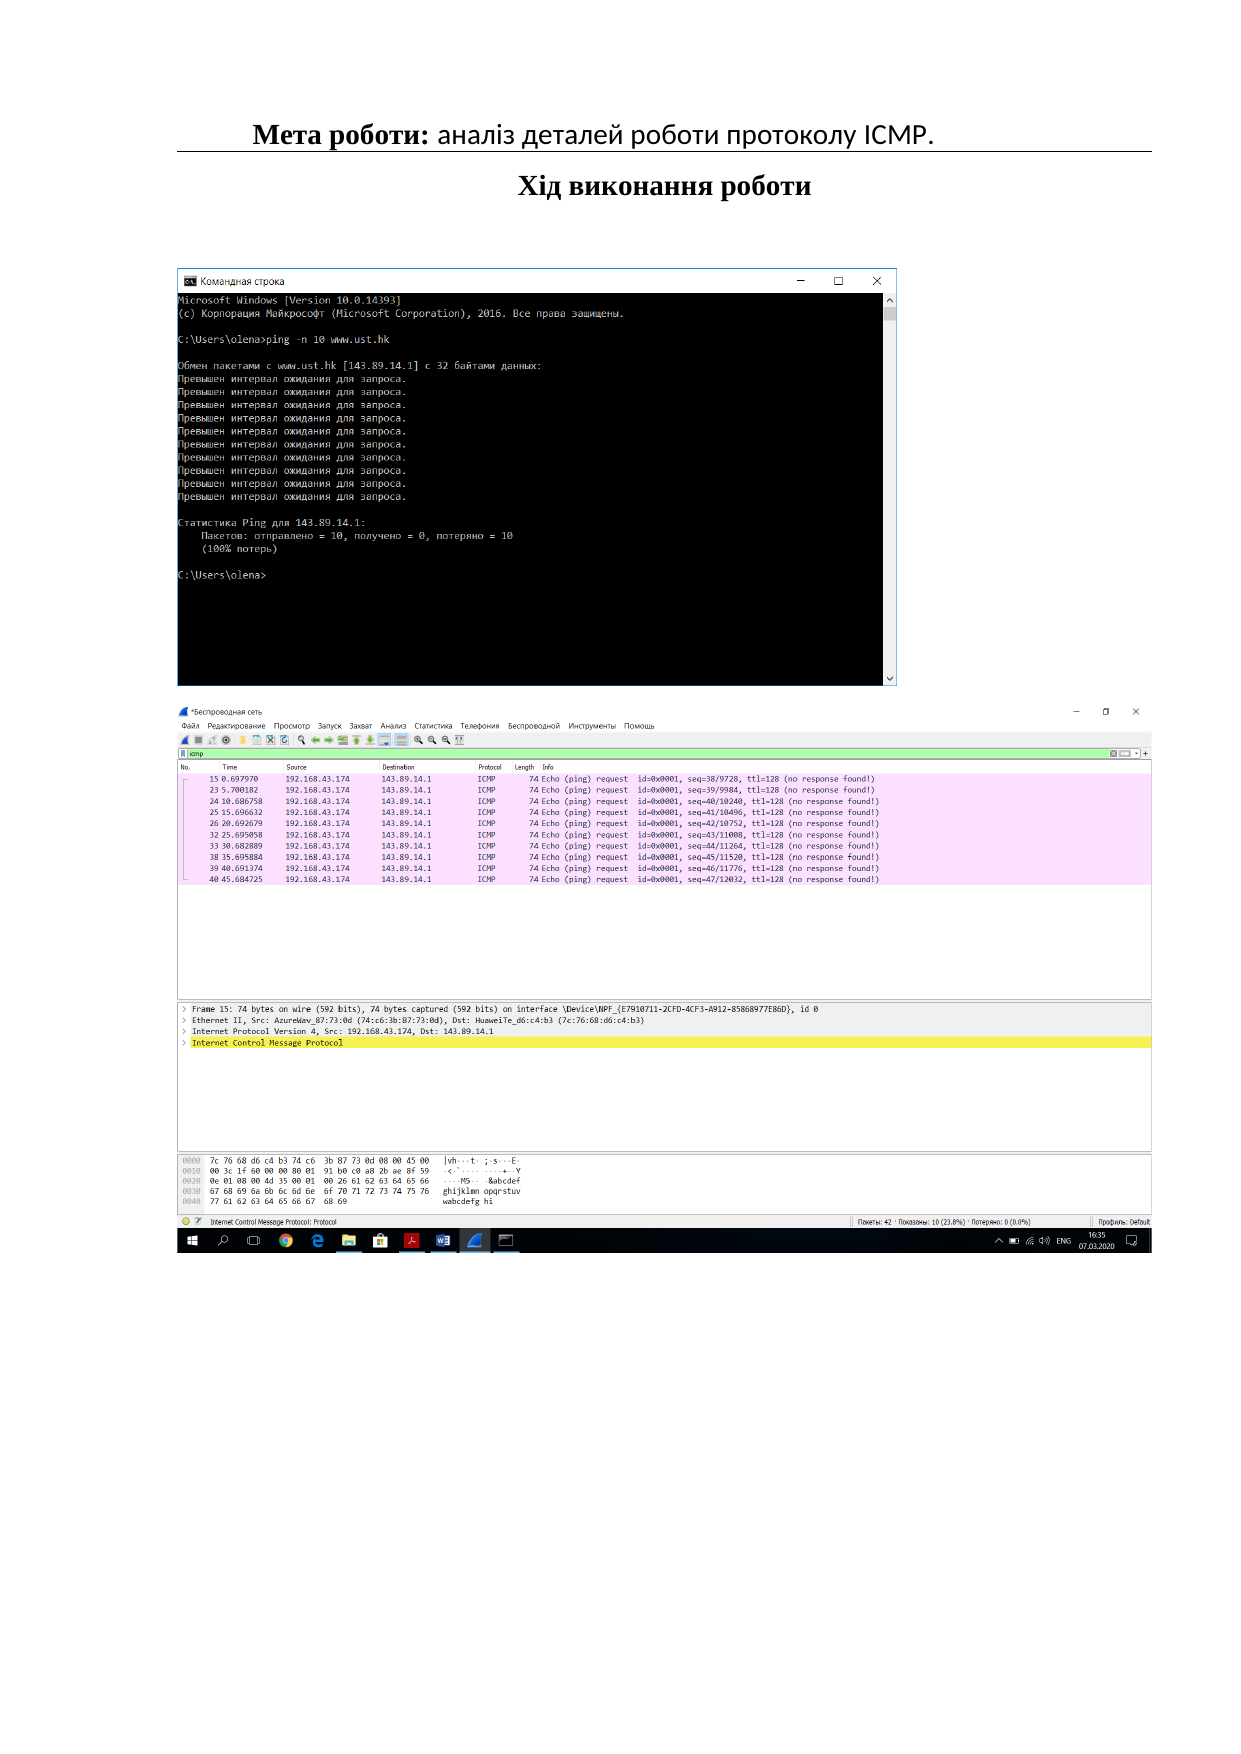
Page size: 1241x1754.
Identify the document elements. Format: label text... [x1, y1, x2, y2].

picture [177, 704, 1152, 1253]
text Мета роботи: аналіз деталей роботи протоколу ICMP. [189, 118, 1145, 151]
text Хід виконання роботи [177, 168, 1152, 202]
picture [177, 268, 897, 686]
